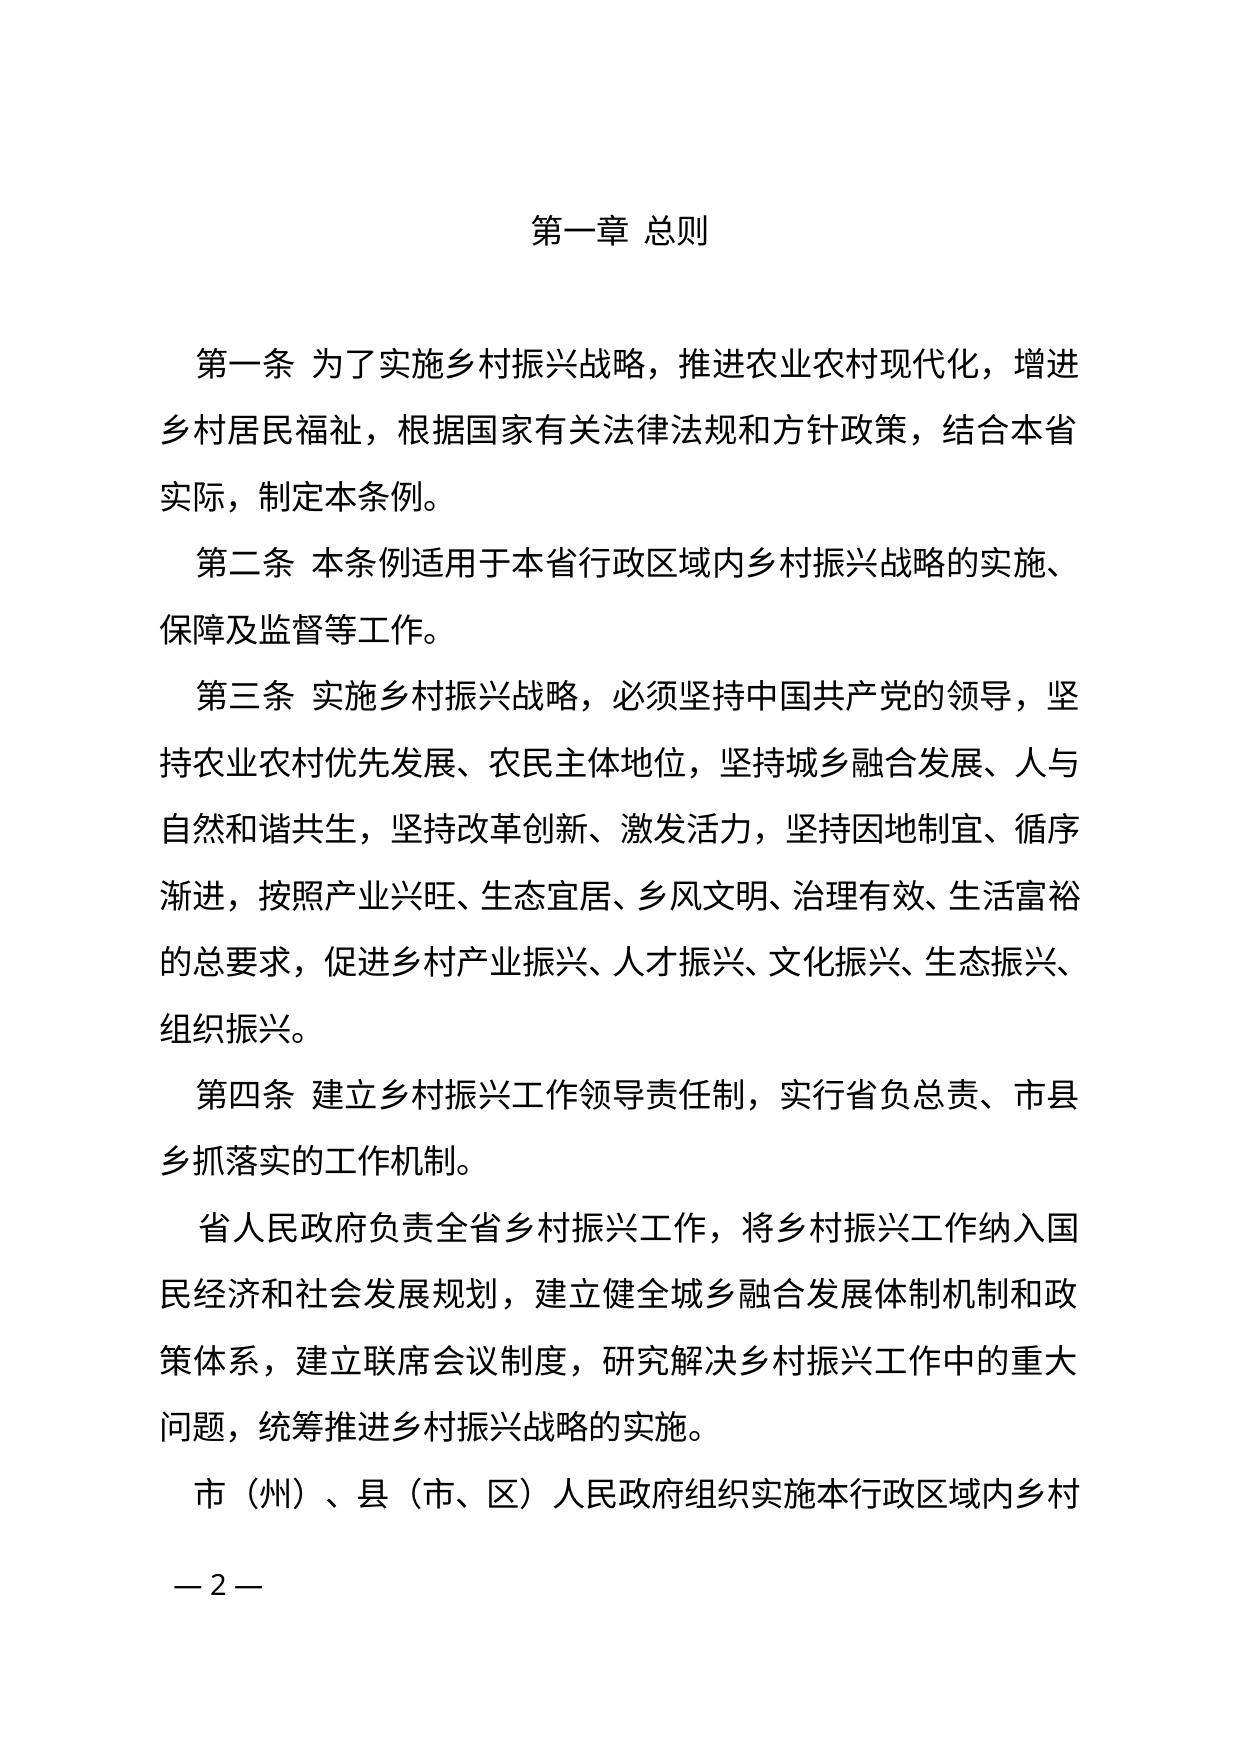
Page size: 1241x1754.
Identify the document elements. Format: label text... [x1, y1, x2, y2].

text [159, 1458, 1081, 1525]
text 第二条 本条例适用于本省行政区域内乡村振兴战略的实施、保障及监督等工作。 [159, 528, 1081, 661]
text 第三条 实施乡村振兴战略，必须坚持中国共产党的领导，坚持农业农村优先发展、农民主体地位，坚持城乡融合发展、人与自然和谐共生，坚持改革创新、激发活力，坚持因地制宜、循序渐进，按照产业兴旺、生态宜居、乡风文明、治理有效、生活富裕的总要求，促进乡村产业振兴、人才振兴、文化振兴、生态振兴、组织振兴。 [159, 661, 1081, 1060]
text 省人民政府负责全省乡村振兴工作，将乡村振兴工作纳入国民经济和社会发展规划，建立健全城乡融合发展体制机制和政策体系，建立联席会议制度，研究解决乡村振兴工作中的重大问题，统筹推进乡村振兴战略的实施。 [159, 1193, 1081, 1458]
text 第四条 建立乡村振兴工作领导责任制，实行省负总责、市县乡抓落实的工作机制。 [159, 1060, 1081, 1193]
text 第一条 为了实施乡村振兴战略，推进农业农村现代化，增进乡村居民福祉，根据国家有关法律法规和方针政策，结合本省实际，制定本条例。 [159, 329, 1081, 528]
text 第一章 总则 [159, 196, 1081, 262]
